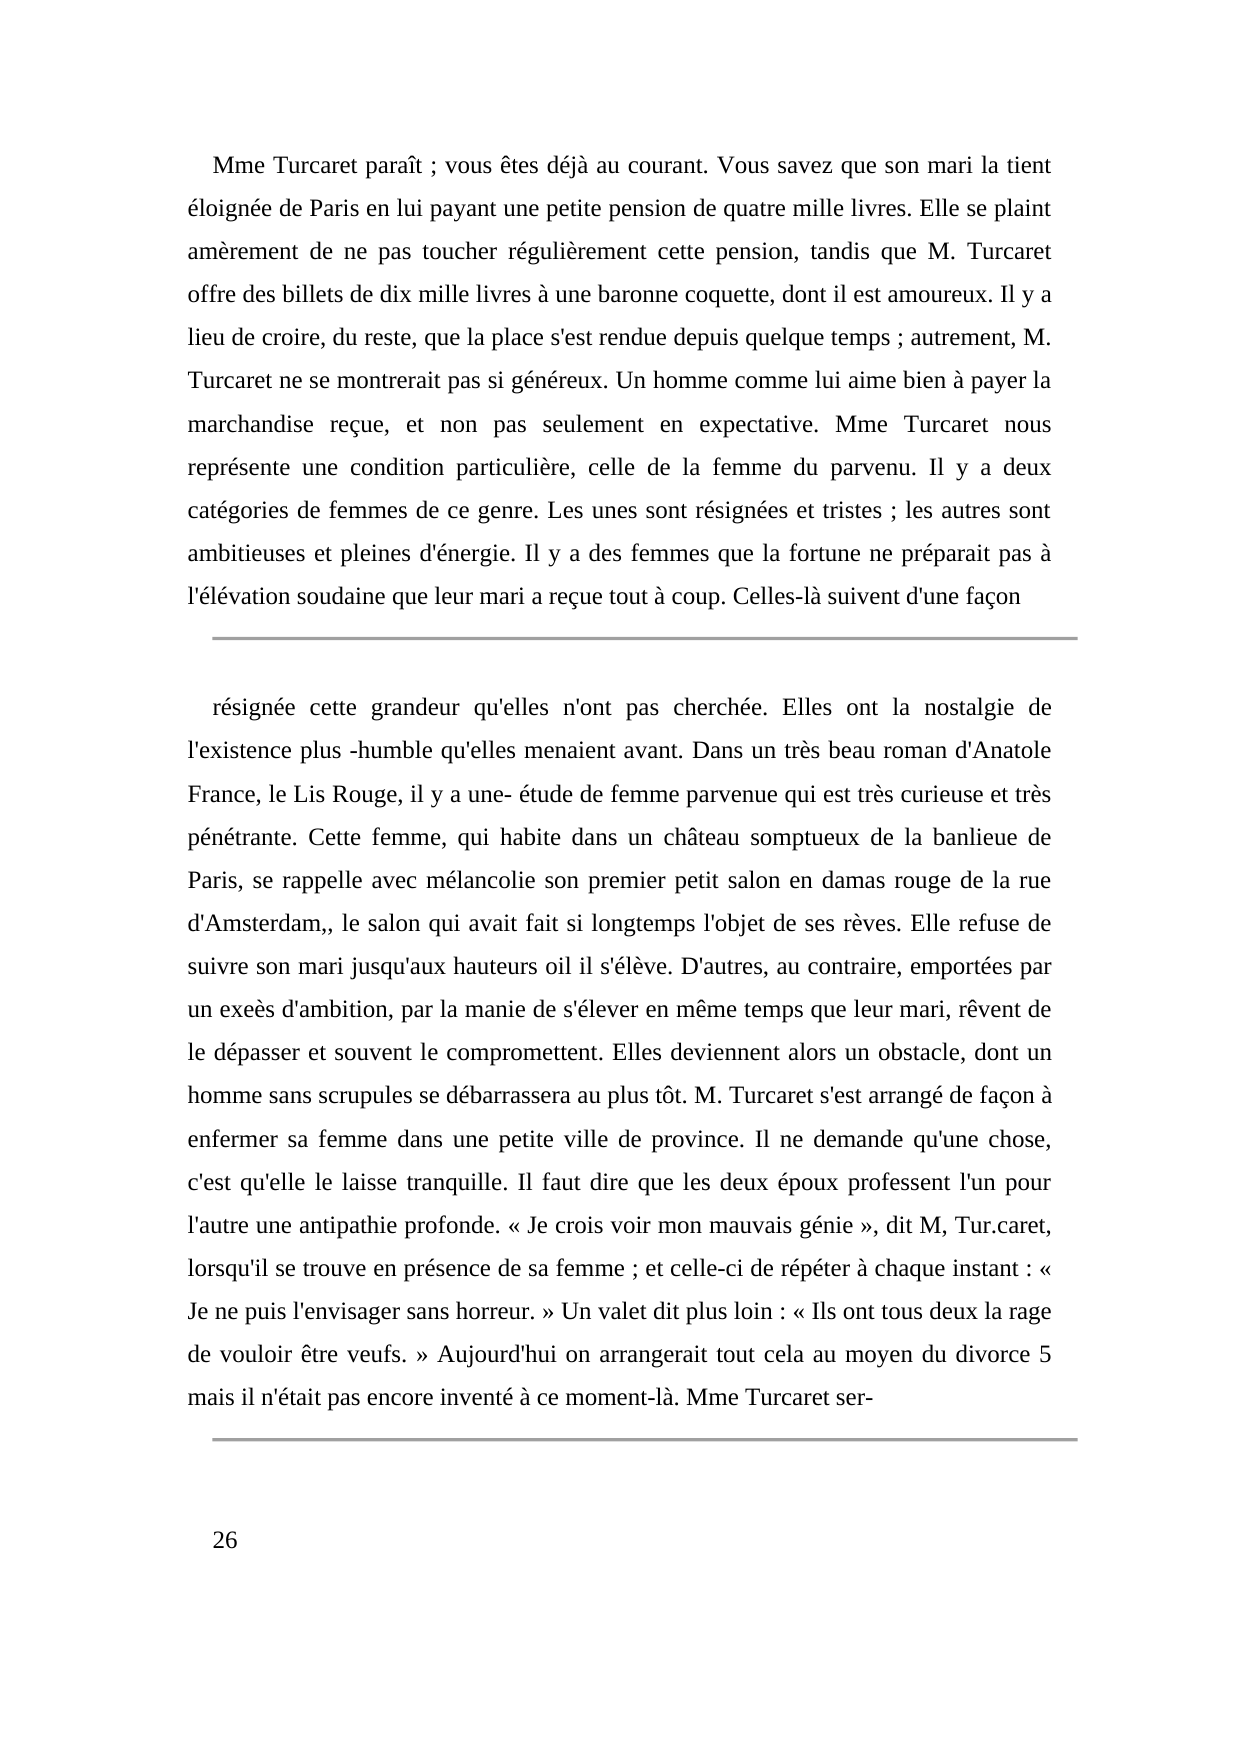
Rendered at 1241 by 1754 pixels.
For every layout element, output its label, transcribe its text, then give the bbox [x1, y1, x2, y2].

text résignée cette grandeur qu'elles n'ont pas cherchée. Elles ont la nostalgie de l'existence plus -humble qu'elles menaient avant. Dans un très beau roman d'Anatole France, le Lis Rouge, il y a une- étude de femme parvenue qui est très curieuse et très pénétrante. Cette femme, qui habite dans un château somptueux de la banlieue de Paris, se rappelle avec mélancolie son premier petit salon en damas rouge de la rue d'Amsterdam,, le salon qui avait fait si longtemps l'objet de ses rèves. Elle refuse de suivre son mari jusqu'aux hauteurs oil il s'élève. D'autres, au contraire, emportées par un exeès d'ambition, par la manie de s'élever en même temps que leur mari, rêvent de le dépasser et souvent le compromettent. Elles deviennent alors un obstacle, dont un homme sans scrupules se débarrassera au plus tôt. M. Turcaret s'est arrangé de façon à enfermer sa femme dans une petite ville de province. Il ne demande qu'une chose, c'est qu'elle le laisse tranquille. Il faut dire que les deux époux professent l'un pour l'autre une antipathie profonde. « Je crois voir mon mauvais génie », dit M, Tur.caret, lorsqu'il se trouve en présence de sa femme ; et celle-ci de répéter à chaque instant : « Je ne puis l'envisager sans horreur. » Un valet dit plus loin : « Ils ont tous deux la rage de vouloir être veufs. » Aujourd'hui on arrangerait tout cela au moyen du divorce 5 mais il n'était pas encore inventé à ce moment-là. Mme Turcaret ser- [187, 692, 1053, 1411]
text Mme Turcaret paraît ; vous êtes déjà au courant. Vous savez que son mari la tient éloignée de Paris en lui payant une petite pension de quatre mille livres. Elle se plaint amèrement de ne pas toucher régulièrement cette pension, tandis que M. Turcaret offre des billets de dix mille livres à une baronne coquette, dont il est amoureux. Il y a lieu de croire, du reste, que la place s'est rendue depuis quelque temps ; autrement, M. Turcaret ne se montrerait pas si généreux. Un homme comme lui aime bien à payer la marchandise reçue, et non pas seulement en expectative. Mme Turcaret nous représente une condition particulière, celle de la femme du parvenu. Il y a deux catégories de femmes de ce genre. Les unes sont résignées et tristes ; les autres sont ambitieuses et pleines d'énergie. Il y a des femmes que la fortune ne préparait pas à l'élévation soudaine que leur mari a reçue tout à coup. Celles-là suivent d'une façon [187, 150, 1053, 610]
